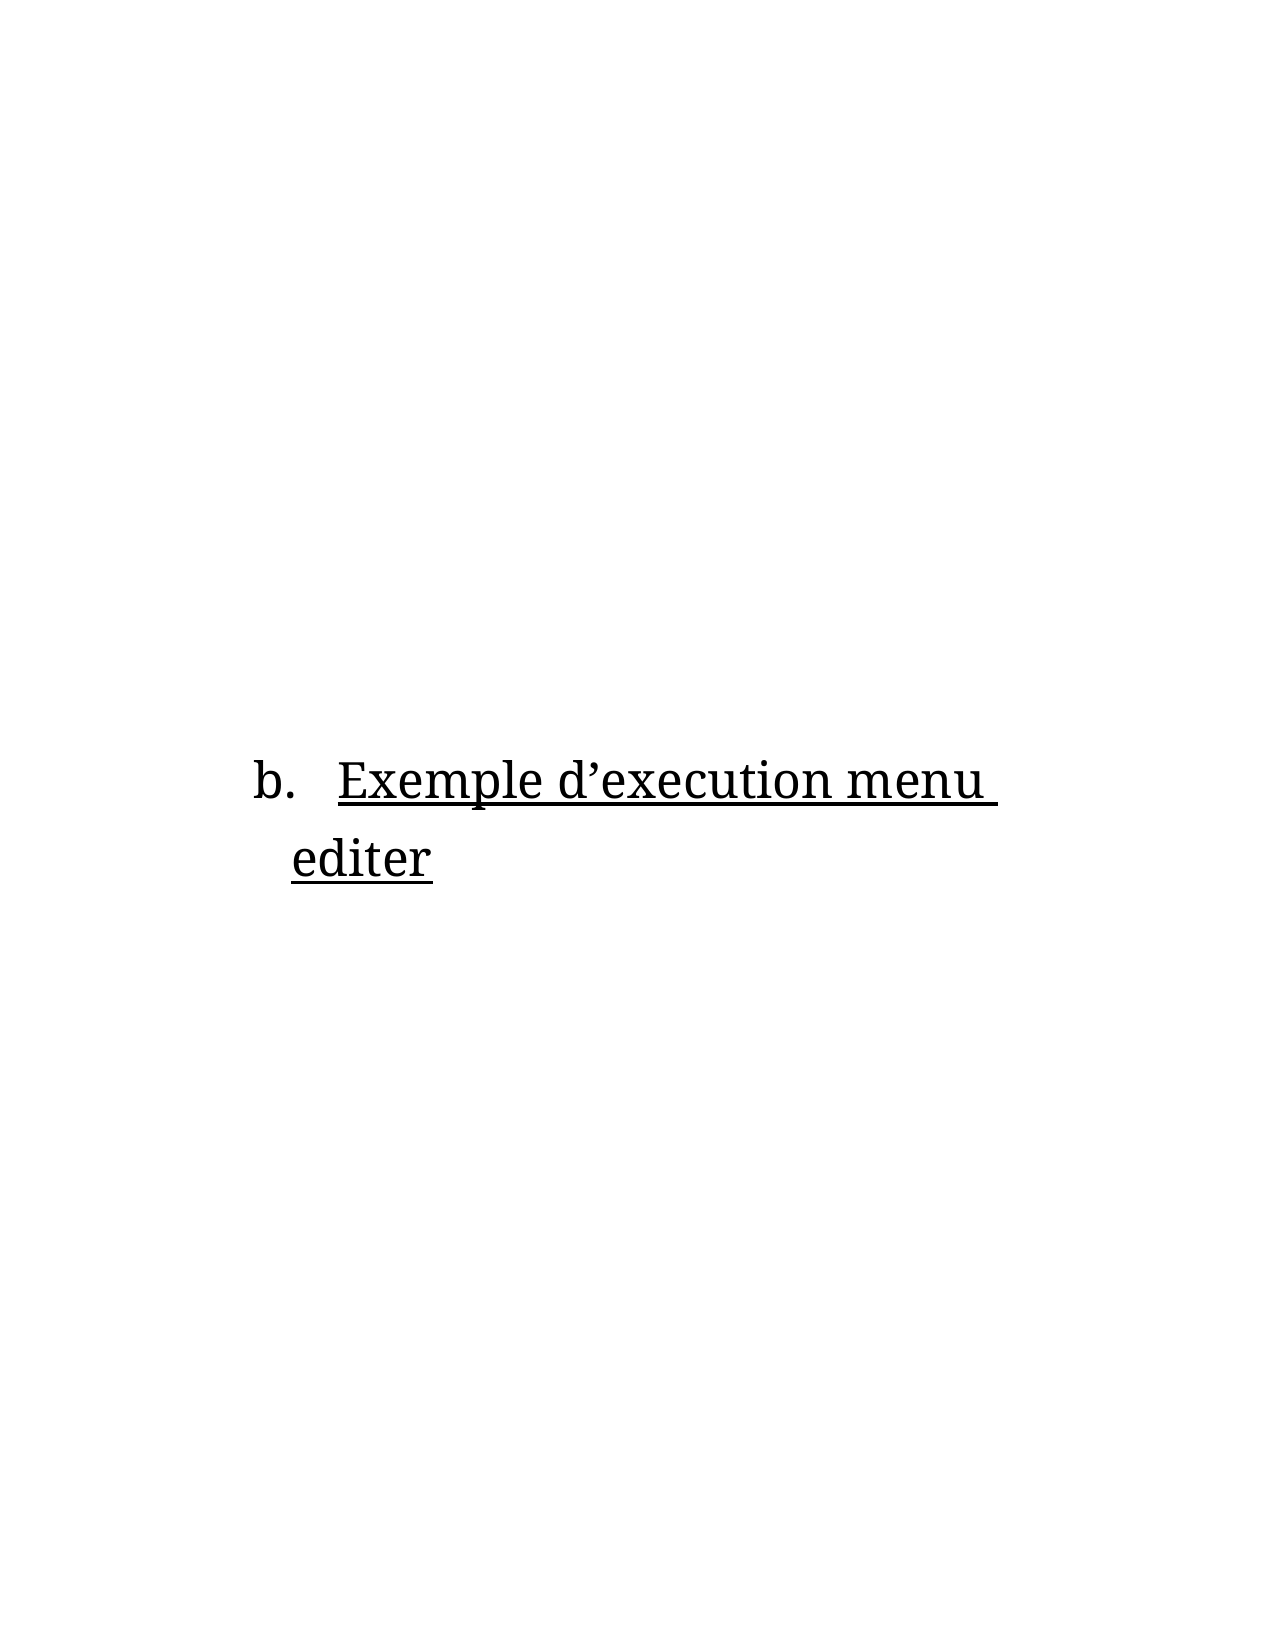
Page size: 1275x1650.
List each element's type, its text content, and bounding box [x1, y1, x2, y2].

list Exemple d’execution menu editer6. Mises a jours possibles [253, 745, 1093, 891]
